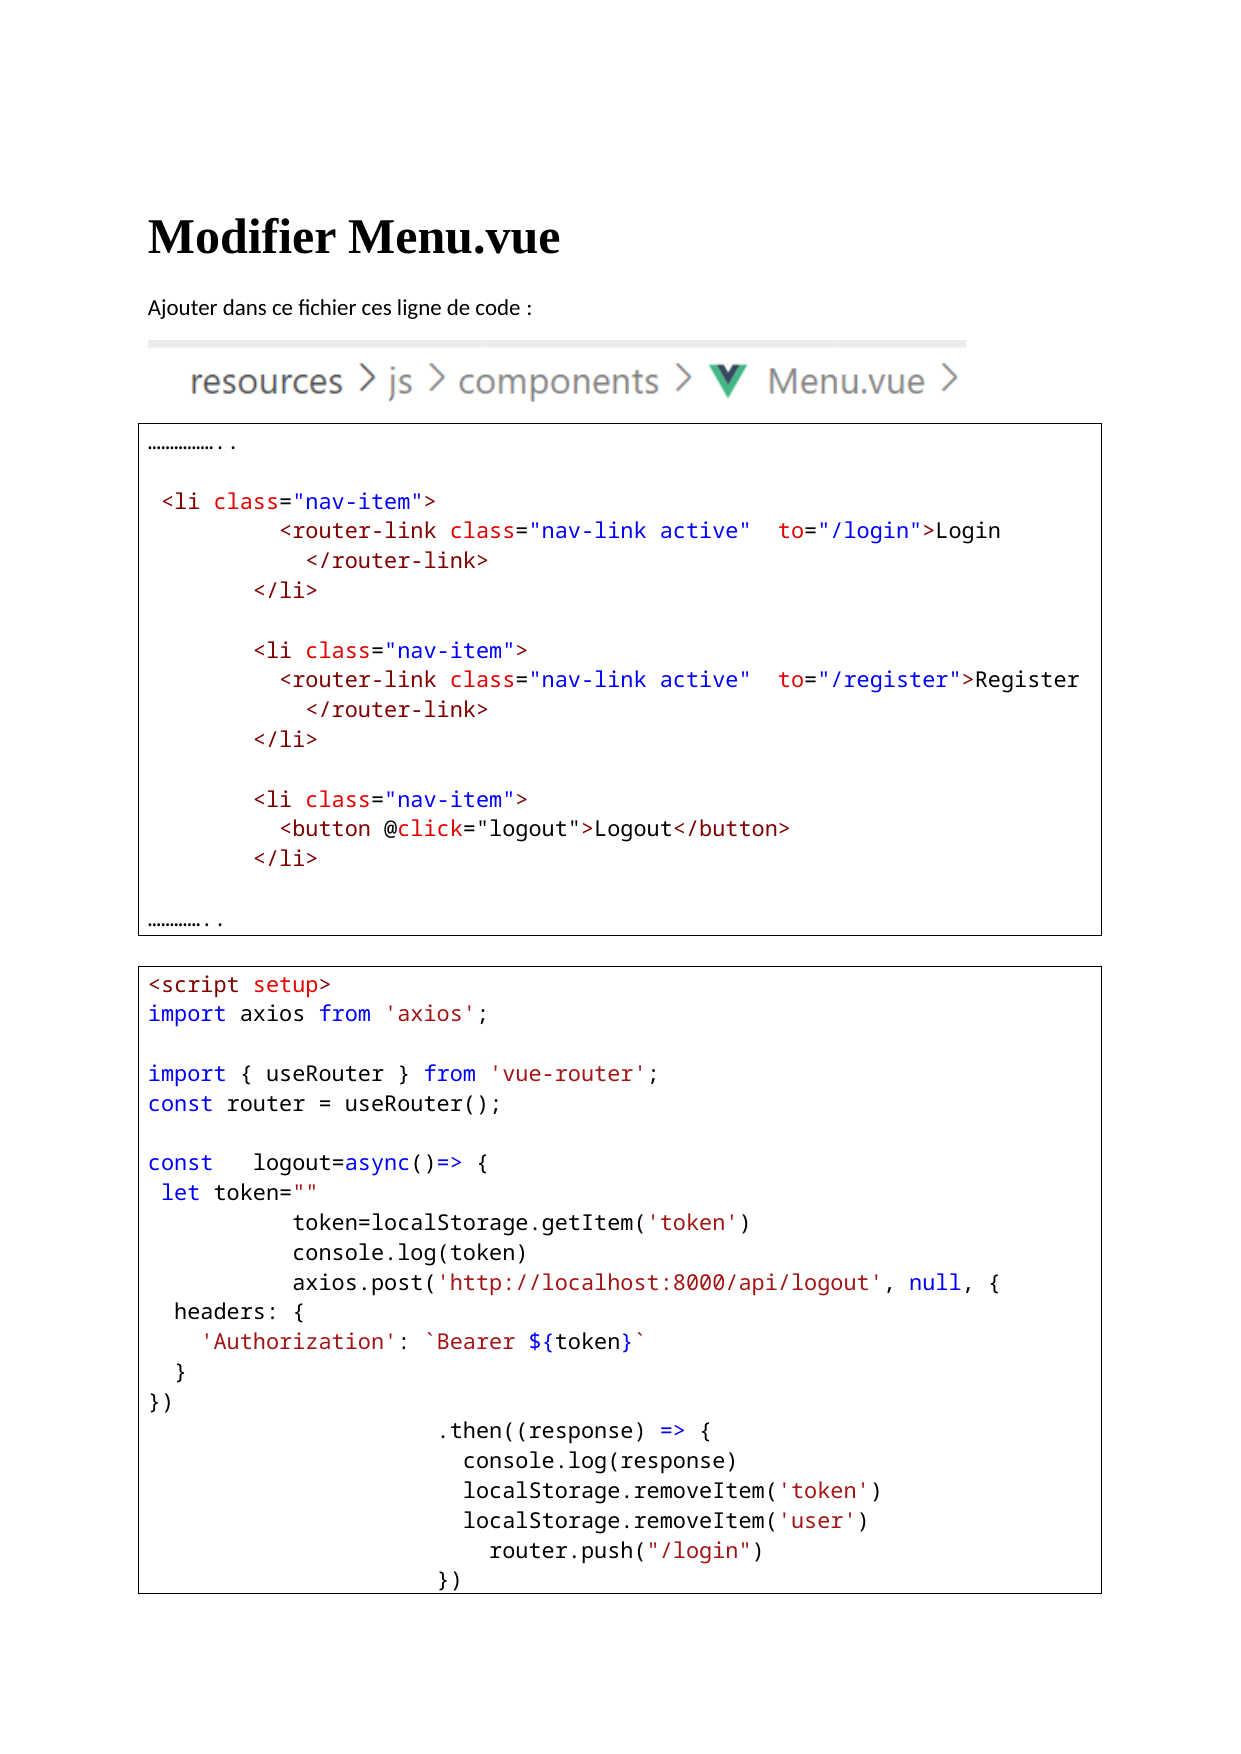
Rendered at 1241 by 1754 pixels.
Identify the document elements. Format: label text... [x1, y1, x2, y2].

text <router-link class="nav-link active" to="/login">Login [148, 516, 1093, 545]
text <li class="nav-item"> [148, 635, 1093, 664]
subtitle Modifier Menu.vue [148, 207, 1093, 264]
text }) [148, 1564, 1093, 1593]
text let token="" [148, 1177, 1093, 1207]
text } [148, 1356, 1093, 1386]
text console.log(response) [148, 1445, 1093, 1475]
text <li class="nav-item"> [148, 486, 1093, 516]
text <script setup> [139, 967, 1101, 998]
text import axios from 'axios'; [148, 998, 1093, 1028]
text import { useRouter } from 'vue-router'; [148, 1058, 1093, 1088]
text </li> [148, 843, 1093, 873]
text console.log(token) [148, 1237, 1093, 1267]
text <button @click="logout">Logout</button> [148, 813, 1093, 843]
text axios.post('http://localhost:8000/api/logout', null, { [148, 1267, 1093, 1296]
text </router-link> [148, 694, 1093, 724]
text localStorage.removeItem('user') [148, 1505, 1093, 1535]
text <router-link class="nav-link active" to="/register">Register [148, 664, 1093, 694]
text </li> [148, 575, 1093, 605]
text .then((response) => { [148, 1416, 1093, 1445]
text <li class="nav-item"> [148, 784, 1093, 813]
text </router-link> [148, 545, 1093, 575]
text }) [148, 1386, 1093, 1416]
text const logout=async()=> { [148, 1147, 1093, 1177]
text ………….. [139, 900, 1101, 935]
text Ajouter dans ce fichier ces ligne de code : [148, 293, 1093, 321]
text headers: { [148, 1296, 1093, 1326]
text router.push("/login") [148, 1535, 1093, 1564]
text token=localStorage.getItem('token') [148, 1207, 1093, 1237]
text localStorage.removeItem('token') [148, 1475, 1093, 1505]
picture [147, 340, 967, 405]
text …………….. [139, 424, 1101, 456]
text const router = useRouter(); [148, 1088, 1093, 1118]
text 'Authorization': `Bearer ${token}` [148, 1326, 1093, 1356]
text </li> [148, 724, 1093, 754]
